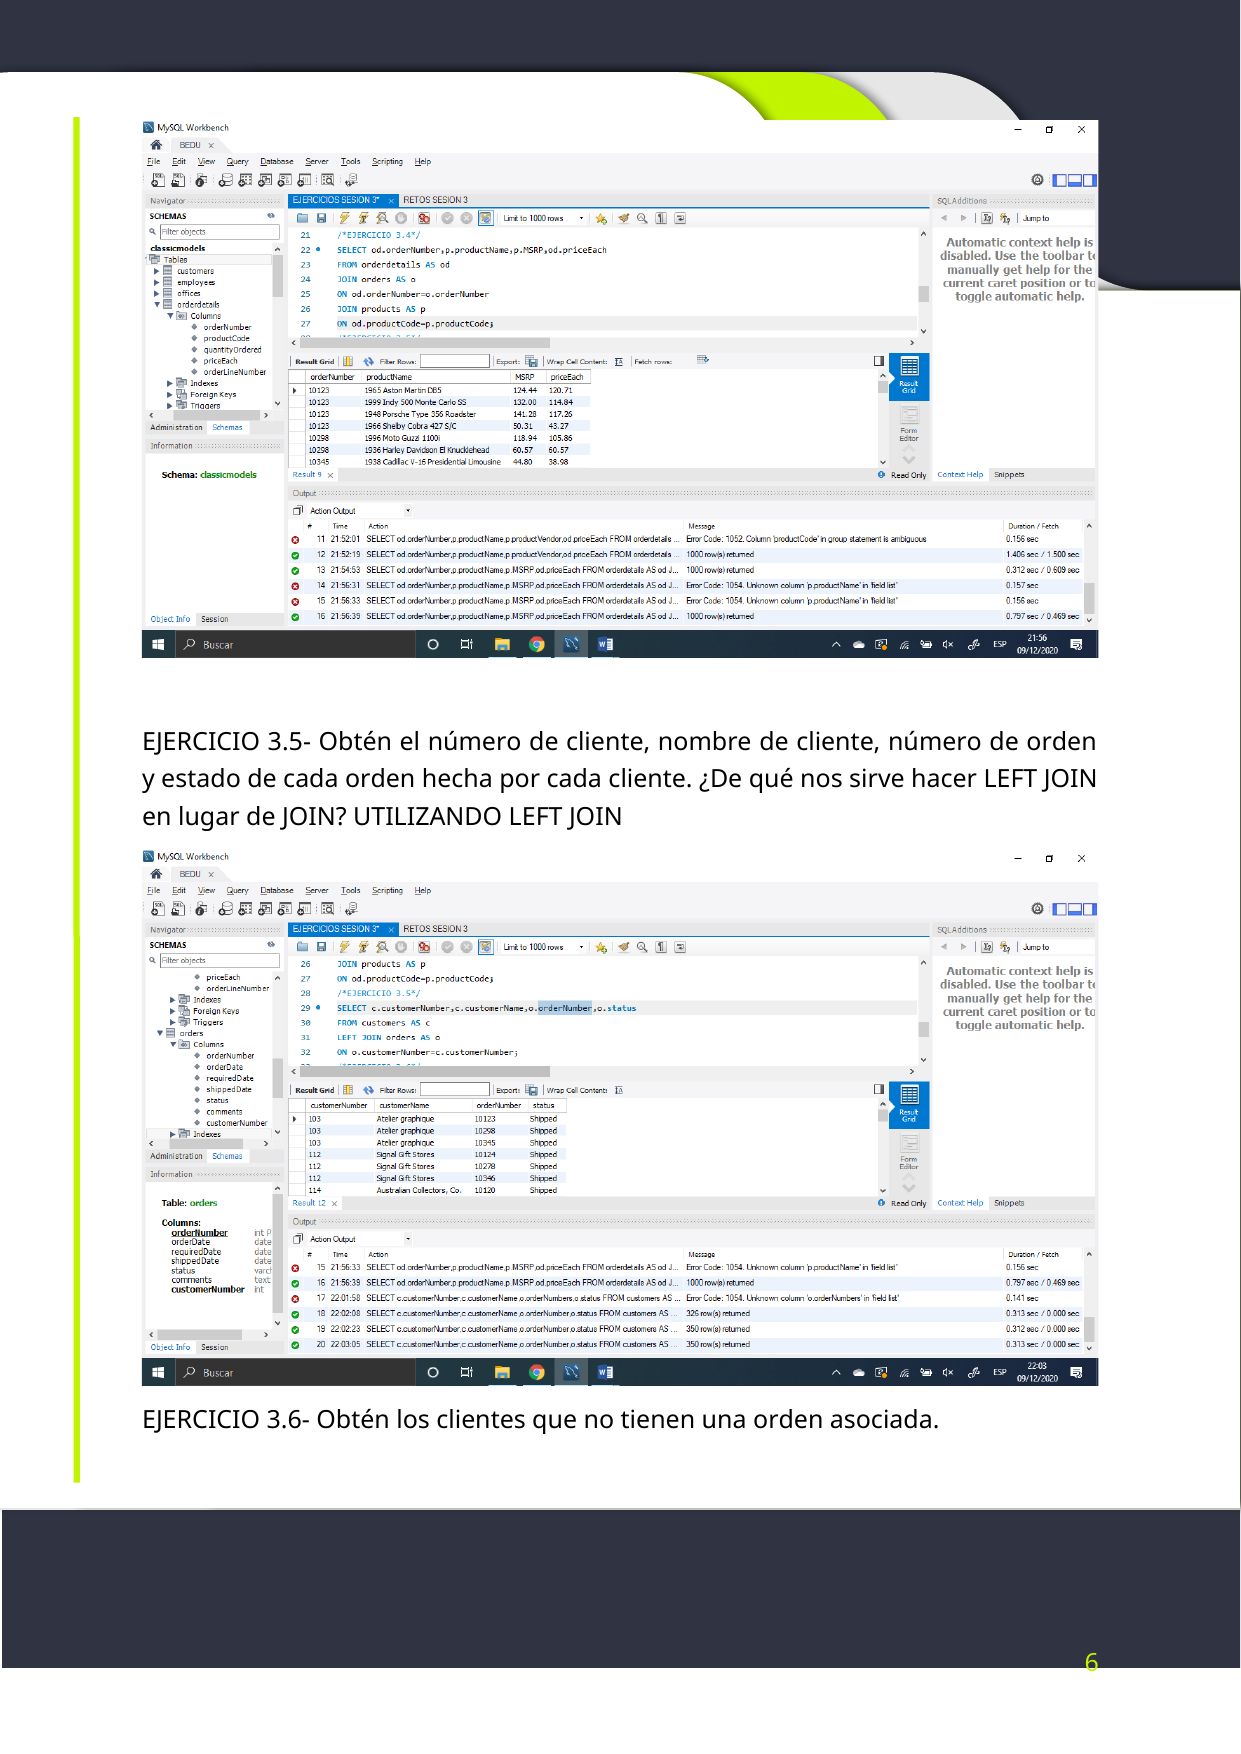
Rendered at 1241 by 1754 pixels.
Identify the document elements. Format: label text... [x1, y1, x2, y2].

picture [141, 120, 1099, 658]
picture [141, 848, 1099, 1386]
text EJERCICIO 3.6- Obtén los clientes que no tienen una orden asociada. [142, 1402, 1098, 1436]
text EJERCICIO 3.5- Obtén el número de cliente, nombre de cliente, número de orden y estado de cada orden hecha por cada cliente. ¿De qué nos sirve hacer LEFT JOIN en lugar de JOIN? UTILIZANDO LEFT JOIN [142, 723, 1098, 832]
